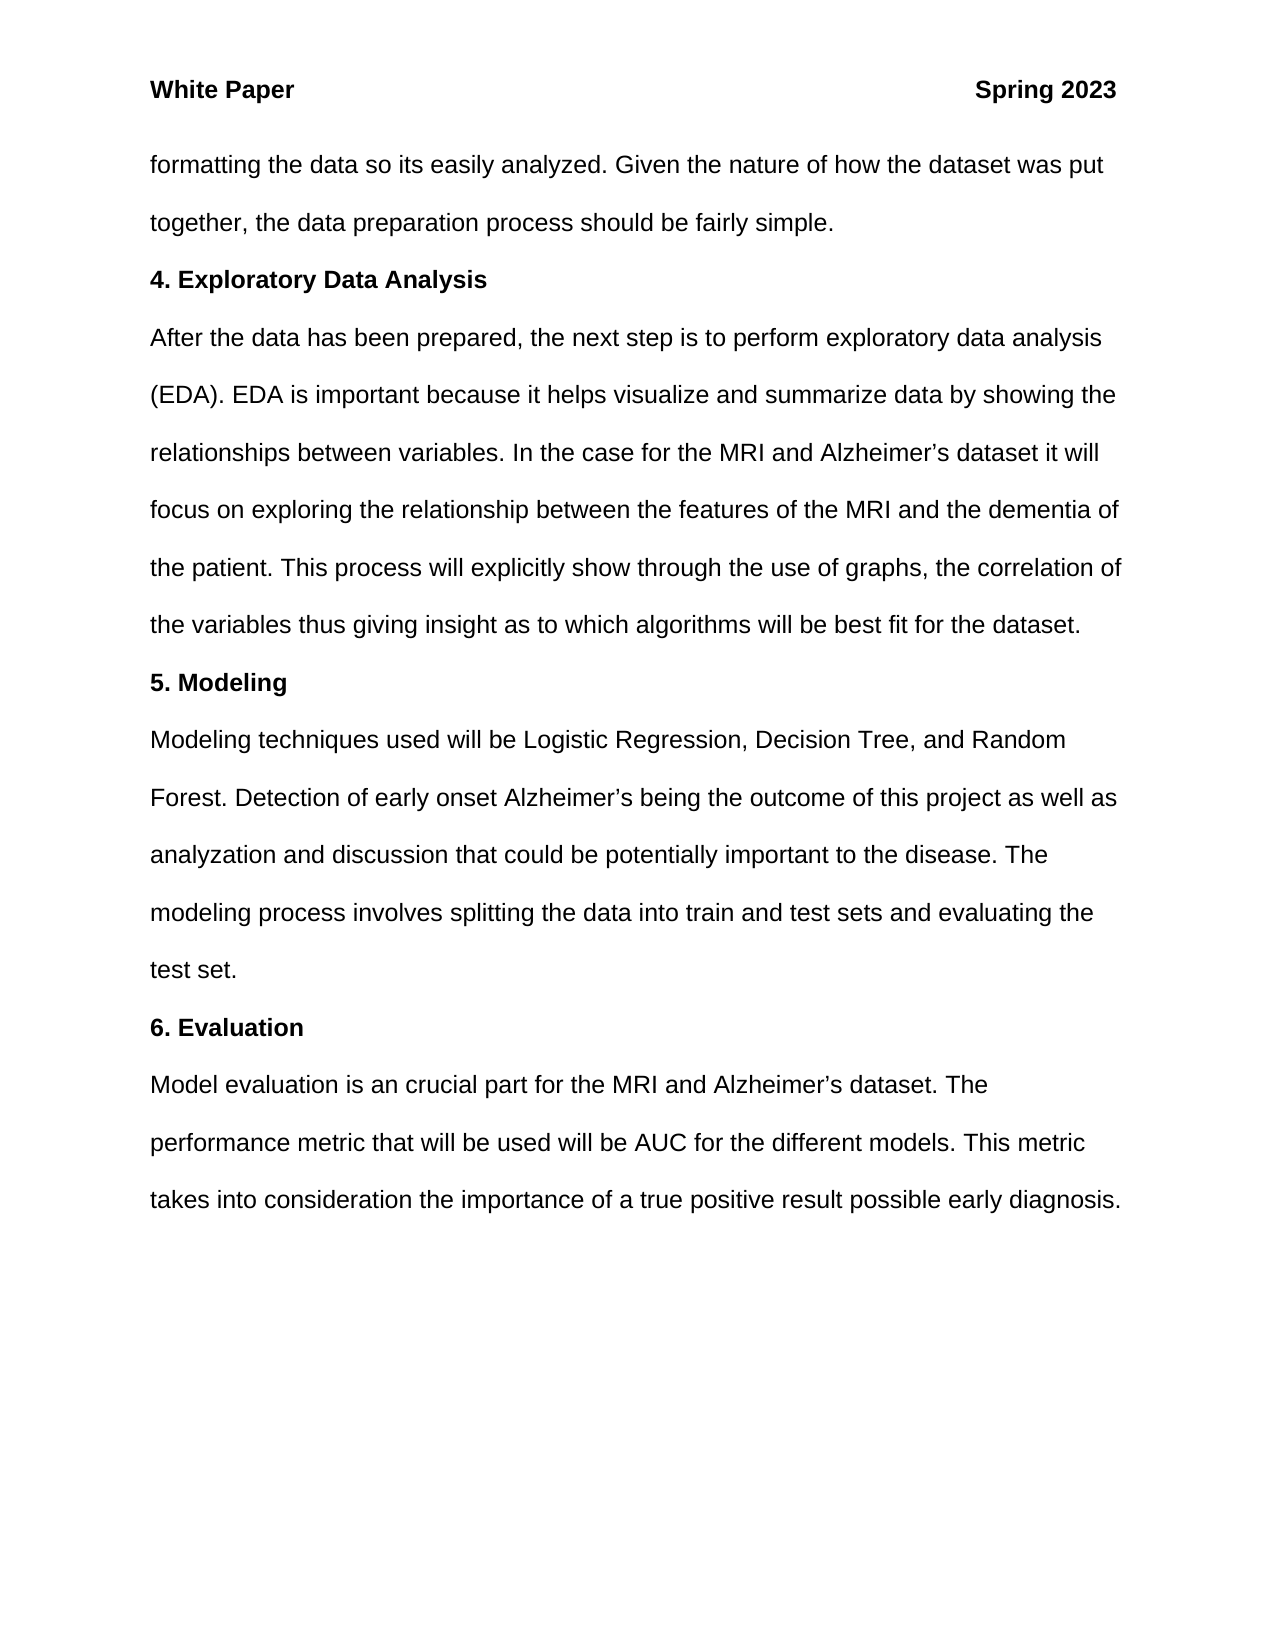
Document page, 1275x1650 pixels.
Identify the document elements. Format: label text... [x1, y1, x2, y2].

text 6. Evaluation [150, 1012, 1125, 1041]
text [150, 150, 1125, 236]
text 4. Exploratory Data Analysis [150, 265, 1125, 294]
text Model evaluation is an crucial part for the MRI and Alzheimer’s dataset. The performance metric that will be used will be AUC for the different models. This metric takes into consideration the importance of a true positive result possible early diagnosis. [150, 1070, 1125, 1271]
text 5. Modeling [150, 667, 1125, 696]
text Modeling techniques used will be Logistic Regression, Decision Tree, and Random Forest. Detection of early onset Alzheimer’s being the outcome of this project as well as analyzation and discussion that could be potentially important to the disease. The modeling process involves splitting the data into train and test sets and evaluating the test set. [150, 725, 1125, 984]
text After the data has been prepared, the next step is to perform exploratory data analysis (EDA). EDA is important because it helps visualize and summarize data by showing the relationships between variables. In the case for the MRI and Alzheimer’s dataset it will focus on exploring the relationship between the features of the MRI and the dementia of the patient. This process will explicitly show through the use of graphs, the correlation of the variables thus giving insight as to which algorithms will be best fit for the dataset. [150, 322, 1125, 639]
